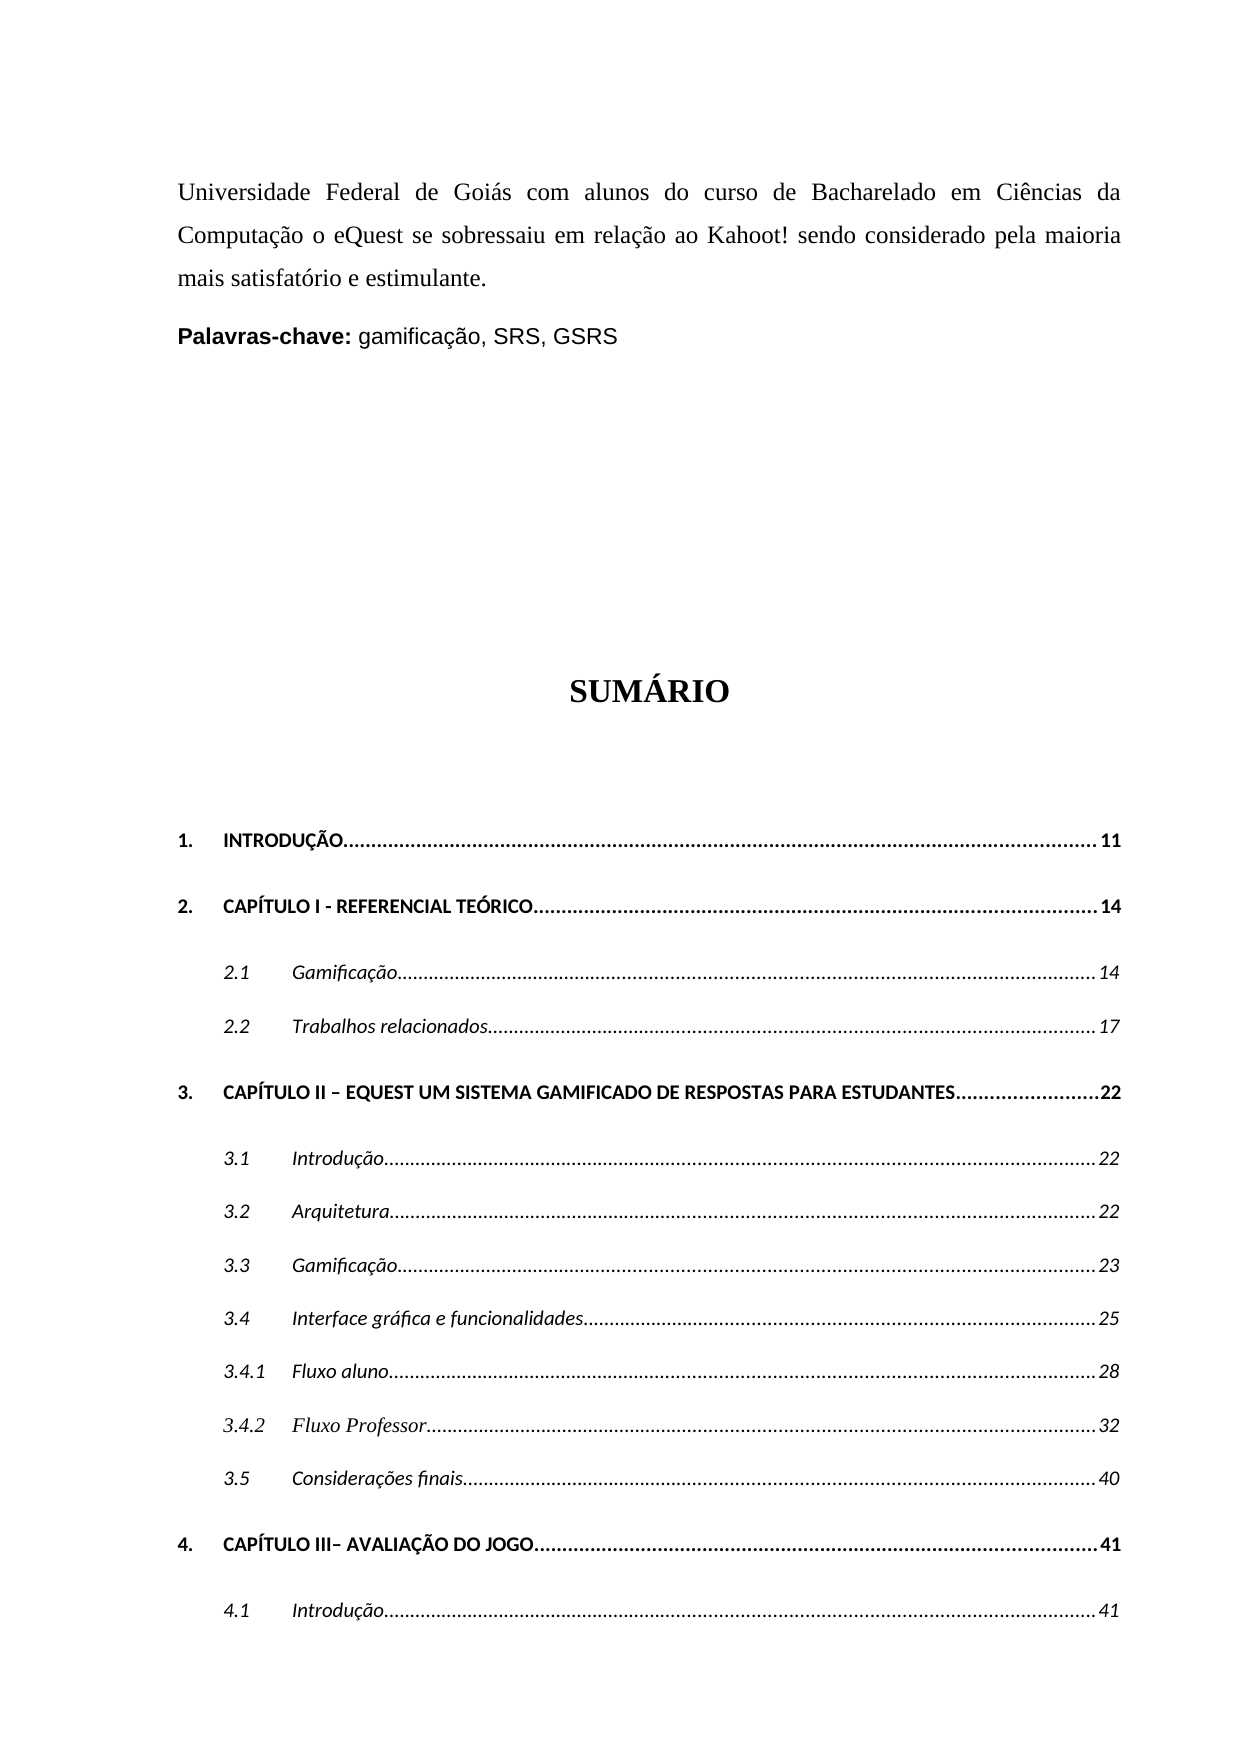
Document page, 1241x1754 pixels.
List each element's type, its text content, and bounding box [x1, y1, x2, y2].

text 3.3 Gamificação 23 [223, 1252, 1122, 1277]
text 4. CAPÍTULO III– Avaliação do jogo 41 [177, 1531, 1122, 1557]
text 3.4 Interface gráfica e funcionalidades 25 [223, 1305, 1122, 1331]
text 3.5 Considerações finais 40 [223, 1466, 1122, 1491]
text 2.1 Gamificação 14 [223, 959, 1122, 985]
text 3.4.1 Fluxo aluno 28 [223, 1359, 1122, 1384]
text 2. CAPÍTULO I - Referencial Teórico 14 [177, 894, 1122, 919]
text 4.1 Introdução 41 [223, 1597, 1122, 1623]
text 2.2 Trabalhos relacionados 17 [223, 1013, 1122, 1038]
text 3.1 Introdução 22 [223, 1145, 1122, 1170]
text 1. Introdução 11 [177, 828, 1122, 853]
text 3. CAPÍTULO II – eQuest um sistema gamificado de respostas para estudantes 22 [177, 1079, 1122, 1104]
text 3.2 Arquitetura 22 [223, 1198, 1122, 1224]
text Palavras-chave: gamificação, SRS, GSRS [177, 323, 1122, 349]
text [177, 177, 1122, 292]
text 3.4.2 Fluxo Professor 32 [223, 1412, 1122, 1437]
text SUMÁRIO [177, 671, 1122, 709]
